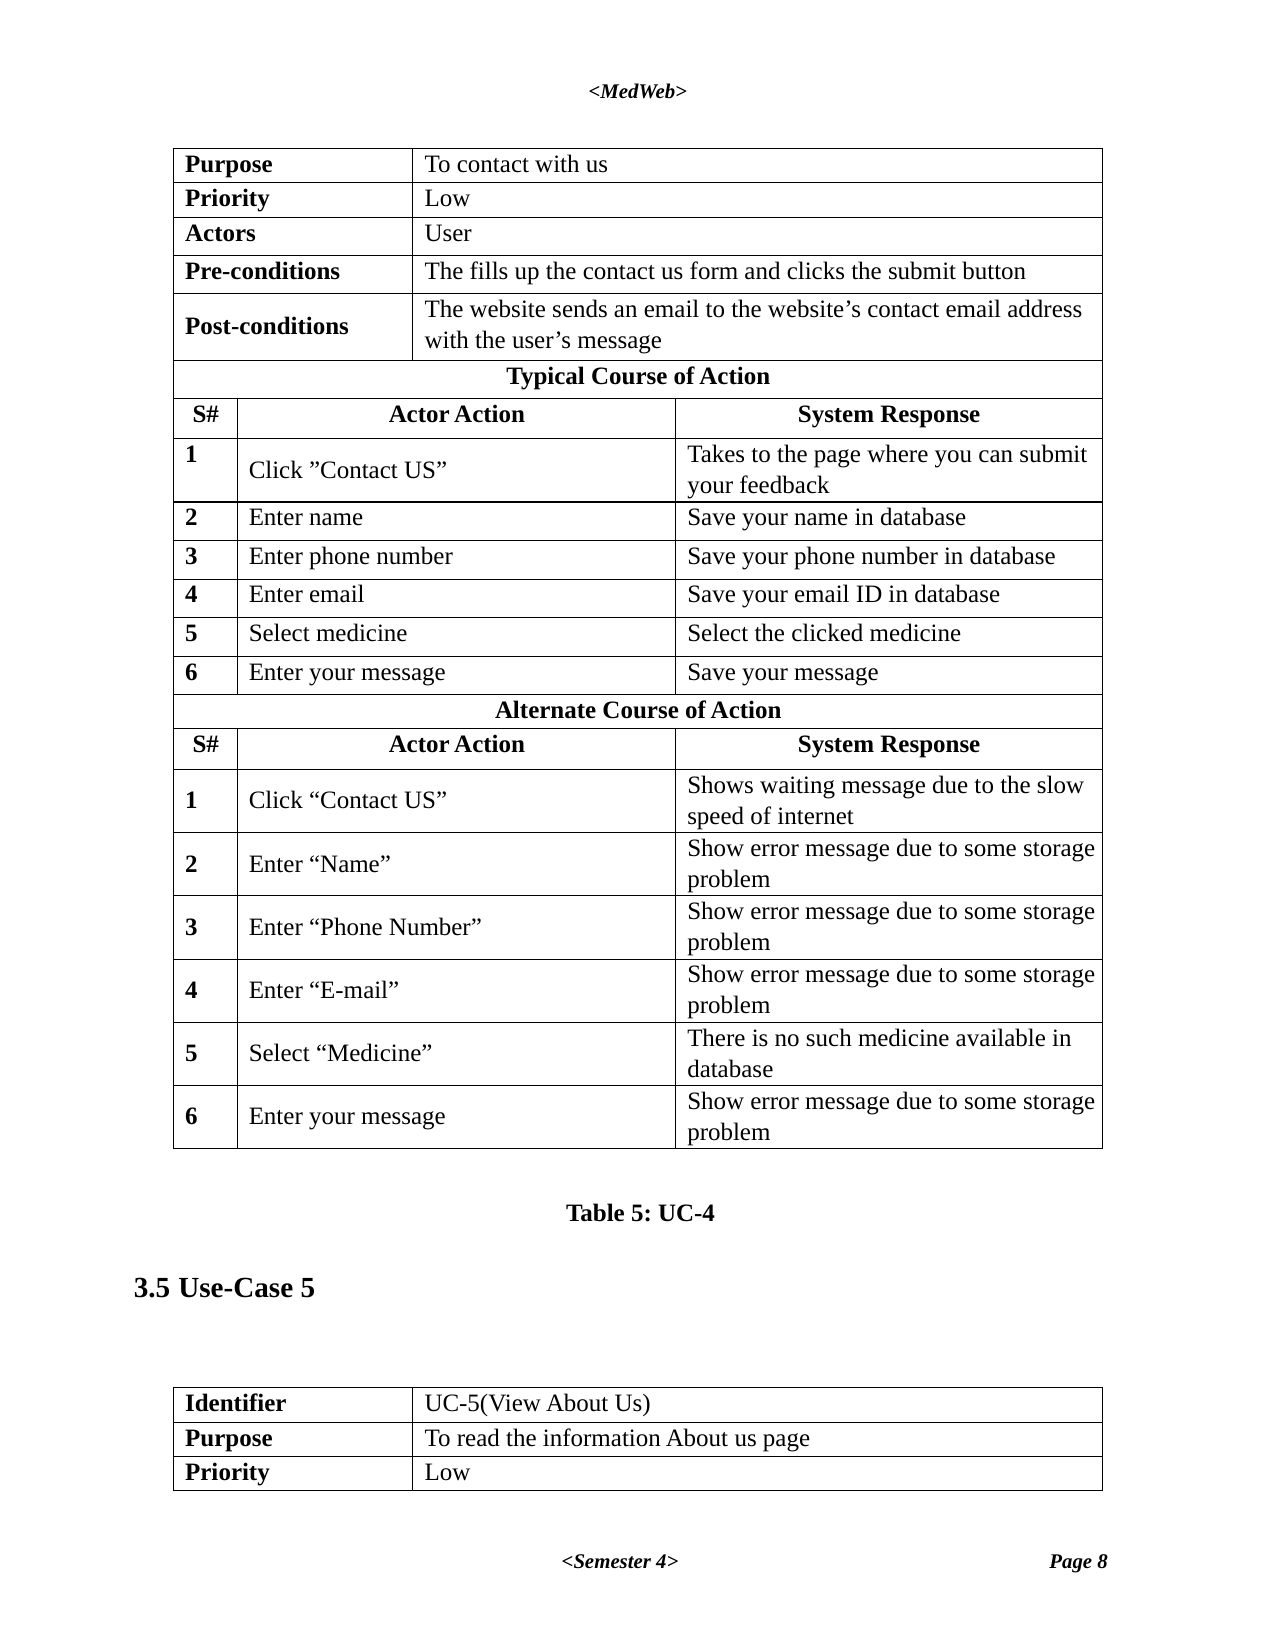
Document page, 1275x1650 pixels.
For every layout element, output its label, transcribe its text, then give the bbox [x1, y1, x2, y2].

table_cell System Response [676, 729, 1102, 769]
table_cell 4 [174, 960, 237, 1022]
table_cell Enter email [238, 580, 675, 617]
text Table 5: UC-4 [133, 1198, 715, 1227]
table_cell Enter phone number [238, 541, 675, 578]
table_cell S# [174, 399, 237, 438]
table_cell Enter “E-mail” [238, 960, 675, 1022]
table_cell Actor Action [238, 399, 675, 438]
table_cell 3 [174, 541, 237, 578]
table_cell Select the clicked medicine [676, 618, 1102, 656]
table_cell Actors [174, 218, 412, 255]
table_cell Priority [174, 183, 412, 217]
table_cell Show error message due to some storage problem [676, 833, 1102, 895]
table_cell 5 [174, 618, 237, 656]
table_cell Click ”Contact US” [238, 439, 675, 501]
table_cell System Response [676, 399, 1102, 438]
table_cell Show error message due to some storage problem [676, 960, 1102, 1022]
table_cell 2 [174, 503, 237, 540]
table_cell Show error message due to some storage problem [676, 1086, 1102, 1148]
table_cell Enter “Name” [238, 833, 675, 895]
table_cell Enter “Phone Number” [238, 896, 675, 958]
table_cell User [413, 218, 1102, 255]
table_cell Purpose [174, 149, 412, 182]
table_cell Save your email ID in database [676, 580, 1102, 617]
table_header UC-5(View About Us) [413, 1388, 1102, 1422]
table_cell Save your phone number in database [676, 541, 1102, 578]
table_cell Typical Course of Action [174, 361, 1102, 398]
table_cell 2 [174, 833, 237, 895]
table_cell Enter name [238, 503, 675, 540]
table_cell Low [413, 1457, 1102, 1490]
table_cell Select “Medicine” [238, 1023, 675, 1085]
table_cell Priority [174, 1457, 412, 1490]
table_header Identifier [174, 1388, 412, 1422]
table_cell To contact with us [413, 149, 1102, 182]
table_cell There is no such medicine available in database [676, 1023, 1102, 1085]
table_cell Takes to the page where you can submit your feedback [676, 439, 1102, 501]
table_cell Select medicine [238, 618, 675, 656]
table_cell 6 [174, 657, 237, 694]
table_cell 5 [174, 1023, 237, 1085]
table_cell Show error message due to some storage problem [676, 896, 1102, 958]
table_cell S# [174, 729, 237, 769]
table_cell The website sends an email to the website’s contact email address with the user’s message [413, 294, 1102, 360]
table_cell Click “Contact US” [238, 770, 675, 832]
table_cell 6 [174, 1086, 237, 1148]
table_cell Shows waiting message due to the slow speed of internet [676, 770, 1102, 832]
table_cell Enter your message [238, 1086, 675, 1148]
table_cell To read the information About us page [413, 1423, 1102, 1456]
table_cell Pre-conditions [174, 256, 412, 293]
table_cell 4 [174, 580, 237, 617]
table_cell Alternate Course of Action [174, 695, 1102, 728]
table_cell 3 [174, 896, 237, 958]
table_cell Save your name in database [676, 503, 1102, 540]
table_cell Low [413, 183, 1102, 217]
table_cell 1 [174, 439, 237, 501]
table_cell Save your message [676, 657, 1102, 694]
table_cell Post-conditions [174, 294, 412, 360]
subtitle 3.5 Use-Case 5 [133, 1270, 1134, 1303]
table_cell Actor Action [238, 729, 675, 769]
table_cell 1 [174, 770, 237, 832]
table_cell Purpose [174, 1423, 412, 1456]
table_cell Enter your message [238, 657, 675, 694]
table_cell The fills up the contact us form and clicks the submit button [413, 256, 1102, 293]
